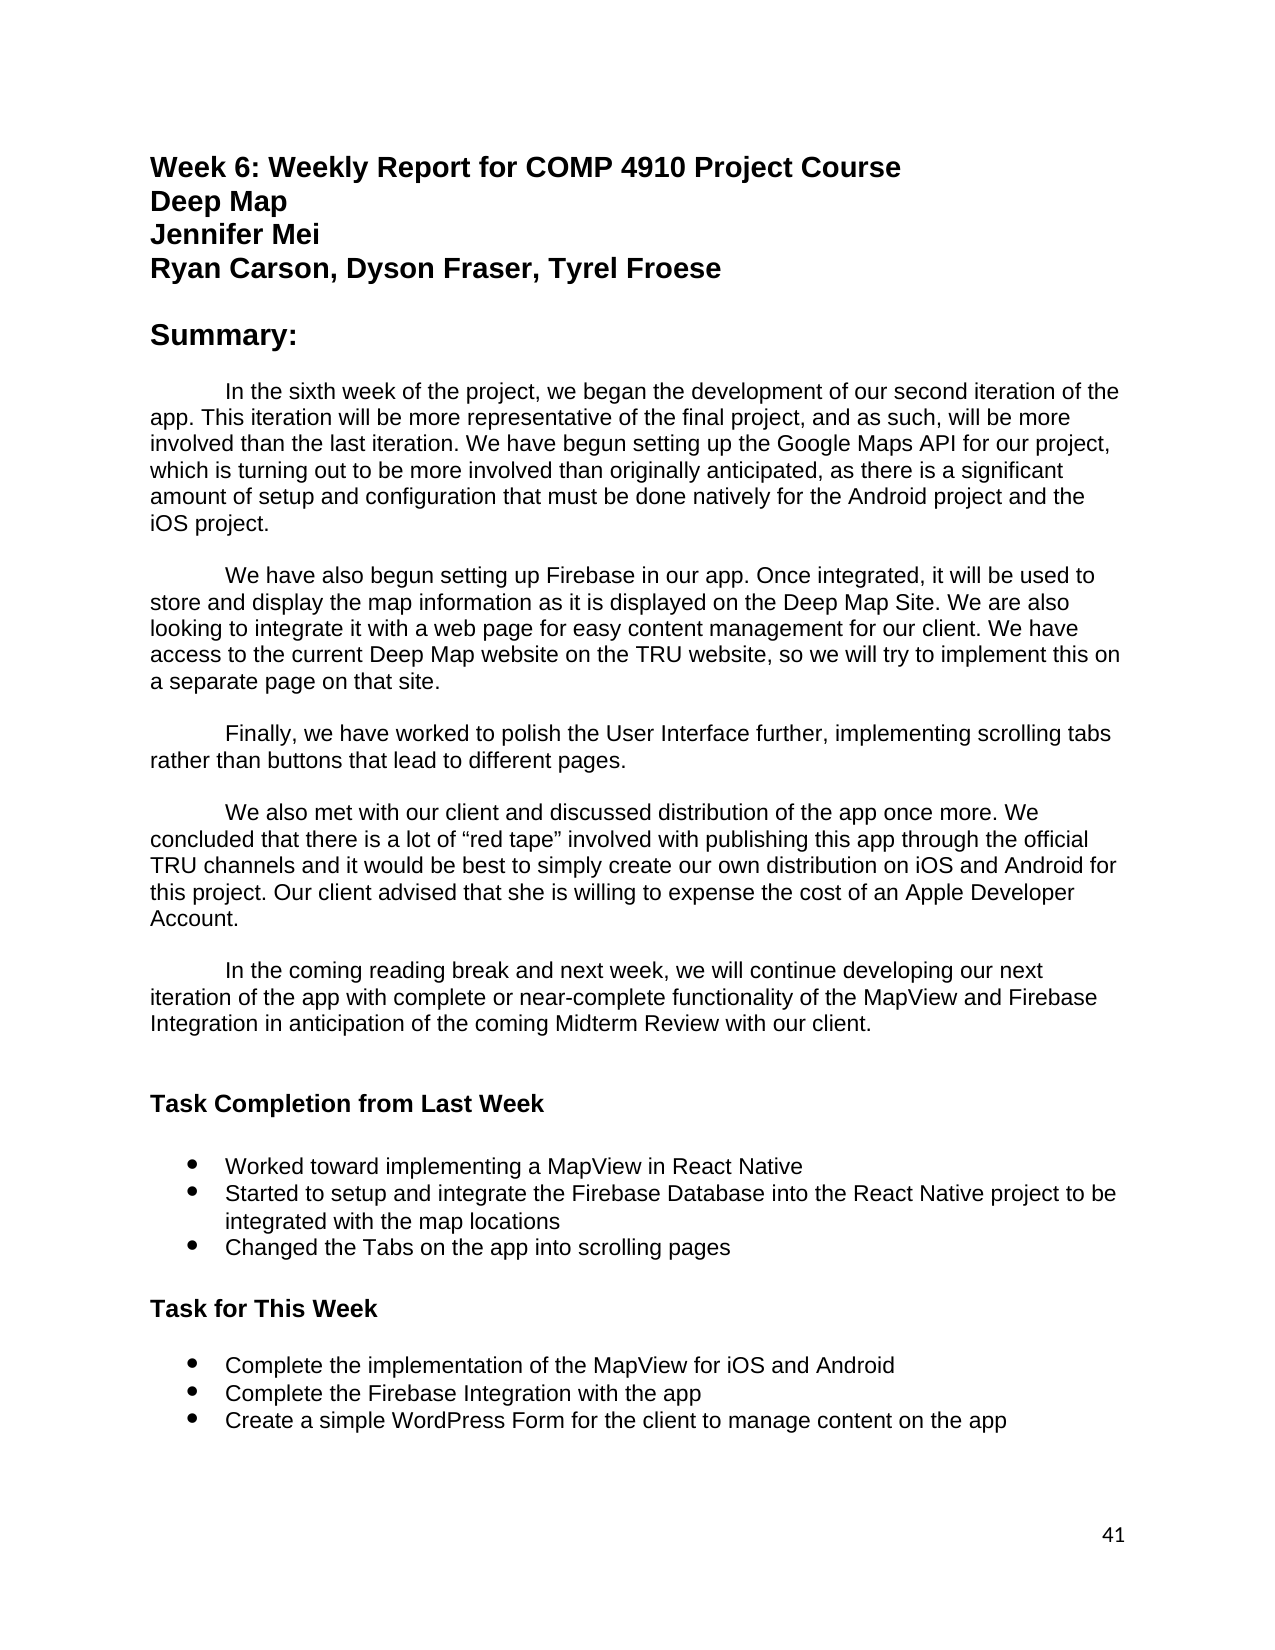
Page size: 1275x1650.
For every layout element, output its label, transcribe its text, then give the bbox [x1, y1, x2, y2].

text Task Completion from Last Week [150, 1089, 1125, 1118]
text Deep Map [150, 183, 1125, 217]
text Task for This Week [150, 1262, 1125, 1323]
text In the sixth week of the project, we began the development of our second iteration of the app. This iteration will be more representative of the final project, and as such, will be more involved than the last iteration. We have begun setting up the Google Maps API for our project, which is turning out to be more involved than originally anticipated, as there is a significant amount of setup and configuration that must be done natively for the Android project and the iOS project. [150, 378, 1125, 536]
list Started to setup and integrate the Firebase Database into the React Native project to be integrated with the map locations [187, 1180, 1125, 1234]
text Finally, we have worked to polish the User Interface further, implementing scrolling tabs rather than buttons that lead to different pages. [150, 720, 1125, 773]
list Worked toward implementing a MapView in React Native [187, 1153, 1125, 1180]
list Changed the Tabs on the app into scrolling pages [187, 1234, 1125, 1262]
list Create a simple WordPress Form for the client to manage content on the app [187, 1407, 1125, 1435]
text We also met with our client and discussed distribution of the app once more. We concluded that there is a lot of “red tape” involved with publishing this app through the official TRU channels and it would be best to simply create our own distribution on iOS and Android for this project. Our client advised that she is willing to expense the cost of an Apple Developer Account. [150, 799, 1125, 931]
text Ryan Carson, Dyson Fraser, Tyrel Froese Summary: [150, 251, 1125, 351]
text In the coming reading break and next week, we will continue developing our next iteration of the app with complete or near-complete functionality of the MapView and Firebase Integration in anticipation of the coming Midterm Review with our client. [150, 957, 1125, 1037]
list Complete the Firebase Integration with the app [187, 1379, 1125, 1407]
text Week 6: Weekly Report for COMP 4910 Project Course [150, 150, 1125, 183]
text We have also begun setting up Firebase in our app. Once integrated, it will be used to store and display the map information as it is displayed on the Deep Map Site. We are also looking to integrate it with a web page for easy content management for our client. We have access to the current Deep Map website on the TRU website, so we will try to implement this on a separate page on that site. [150, 562, 1125, 694]
list Complete the implementation of the MapView for iOS and Android [187, 1352, 1125, 1379]
text Jennifer Mei [150, 217, 1125, 251]
